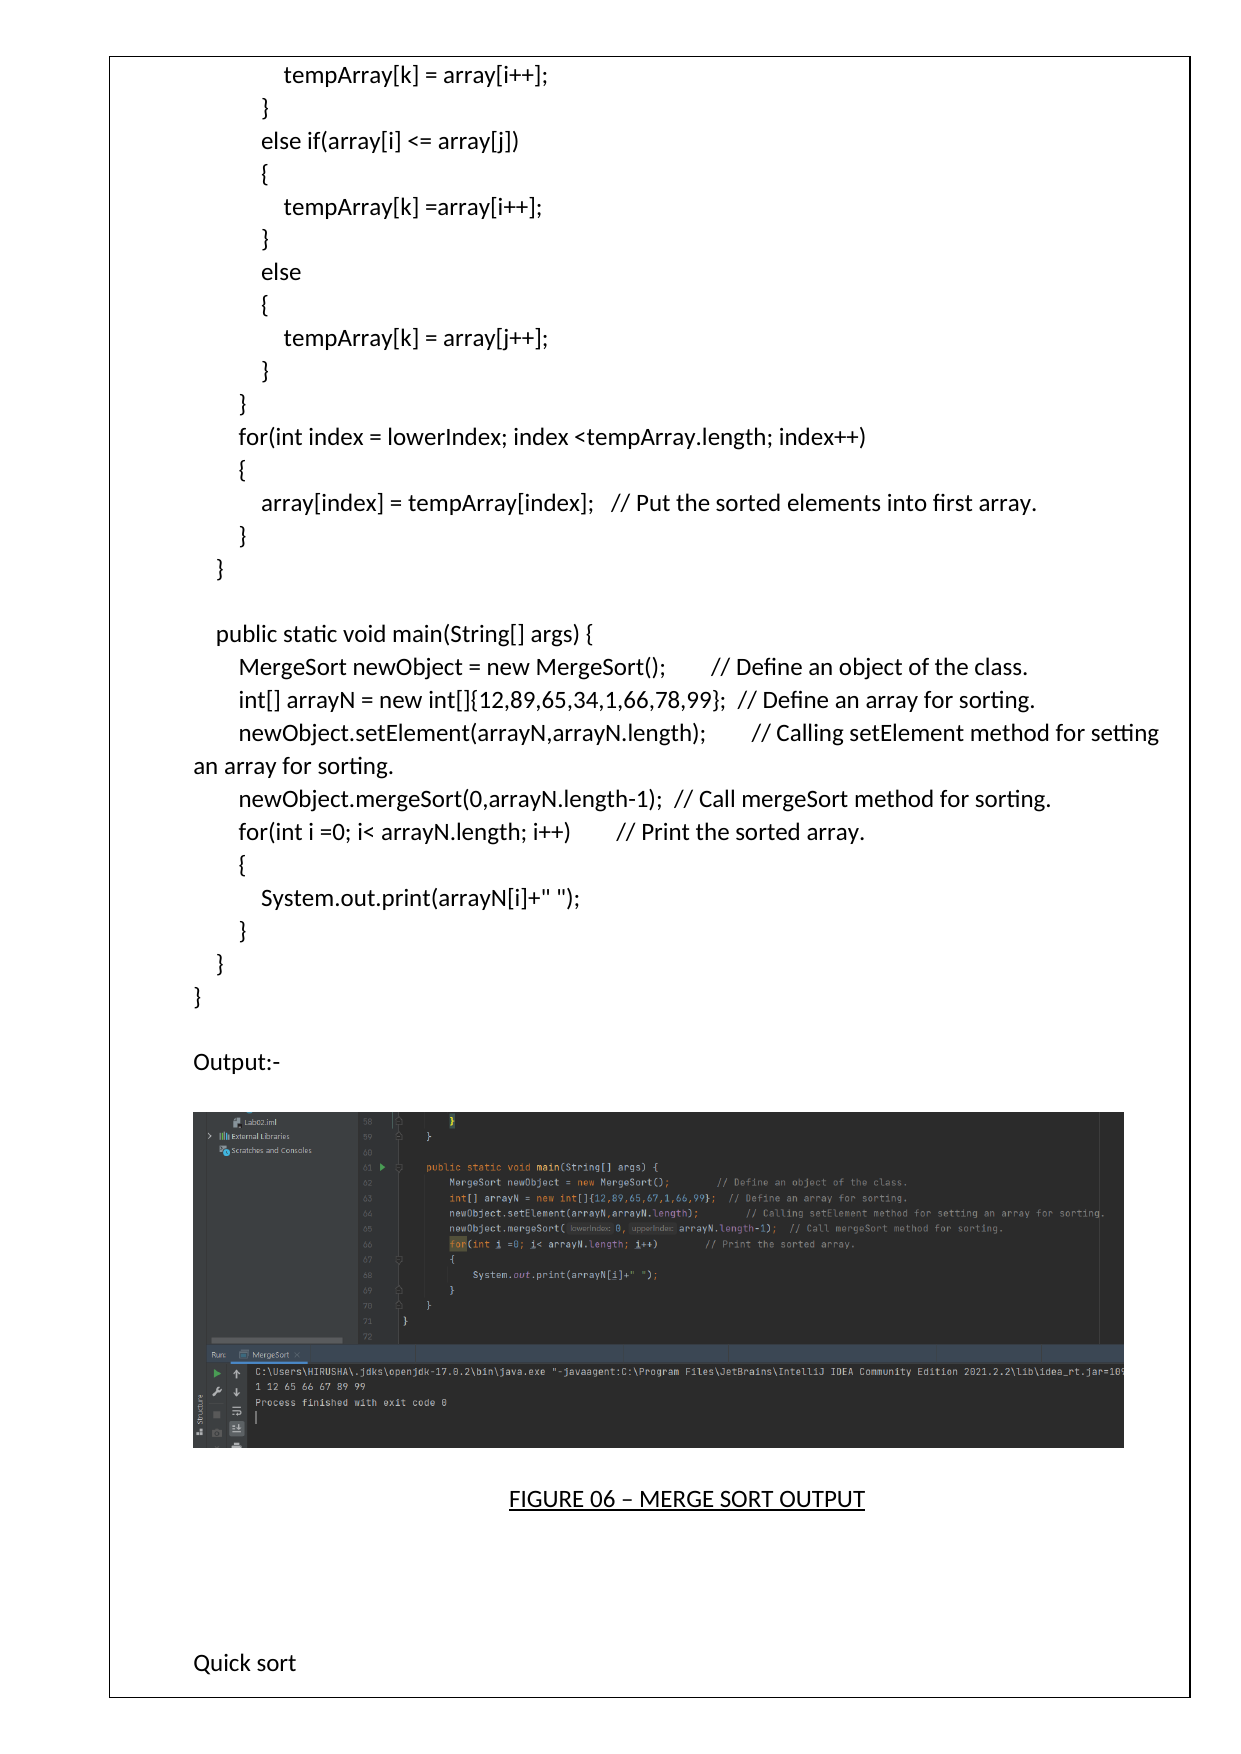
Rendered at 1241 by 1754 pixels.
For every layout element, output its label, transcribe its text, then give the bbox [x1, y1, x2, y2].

text array[index] = tempArray[index]; // Put the sorted elements into first array. [193, 487, 1181, 517]
text int[] arrayN = new int[]{12,89,65,34,1,66,78,99}; // Define an array for sorting. [193, 684, 1181, 715]
text Output:- [193, 1047, 1181, 1077]
text else if(array[i] <= array[j]) [193, 125, 1181, 155]
text } [193, 981, 1181, 1011]
text } [193, 92, 1181, 122]
text tempArray[k] = array[j++]; [193, 322, 1181, 353]
text for(int i =0; i< arrayN.length; i++) // Print the sorted array. [193, 816, 1181, 847]
text for(int index = lowerIndex; index <tempArray.length; index++) [193, 421, 1181, 452]
text else [193, 257, 1181, 287]
text FIGURE 06 – MERGE SORT OUTPUT [193, 1483, 1181, 1513]
text { [193, 289, 1181, 320]
text } [193, 948, 1181, 978]
text } [193, 553, 1181, 583]
text newObject.mergeSort(0,arrayN.length-1); // Call mergeSort method for sorting. [193, 783, 1181, 814]
text } [193, 915, 1181, 945]
text { [193, 454, 1181, 484]
text Quick sort [193, 1648, 1181, 1678]
text } [193, 388, 1181, 419]
text { [193, 849, 1181, 879]
text tempArray[k] =array[i++]; [193, 191, 1181, 221]
text { [193, 158, 1181, 188]
text } [193, 224, 1181, 254]
text public static void main(String[] args) { [193, 619, 1181, 649]
text tempArray[k] = array[i++]; [193, 59, 1181, 89]
text newObject.setElement(arrayN,arrayN.length); // Calling setElement method for setting an array for sorting. [193, 717, 1181, 781]
picture [193, 1112, 1124, 1448]
text } [193, 520, 1181, 550]
text MergeSort newObject = new MergeSort(); // Define an object of the class. [193, 652, 1181, 682]
text } [193, 355, 1181, 386]
text System.out.print(arrayN[i]+" "); [193, 882, 1181, 912]
